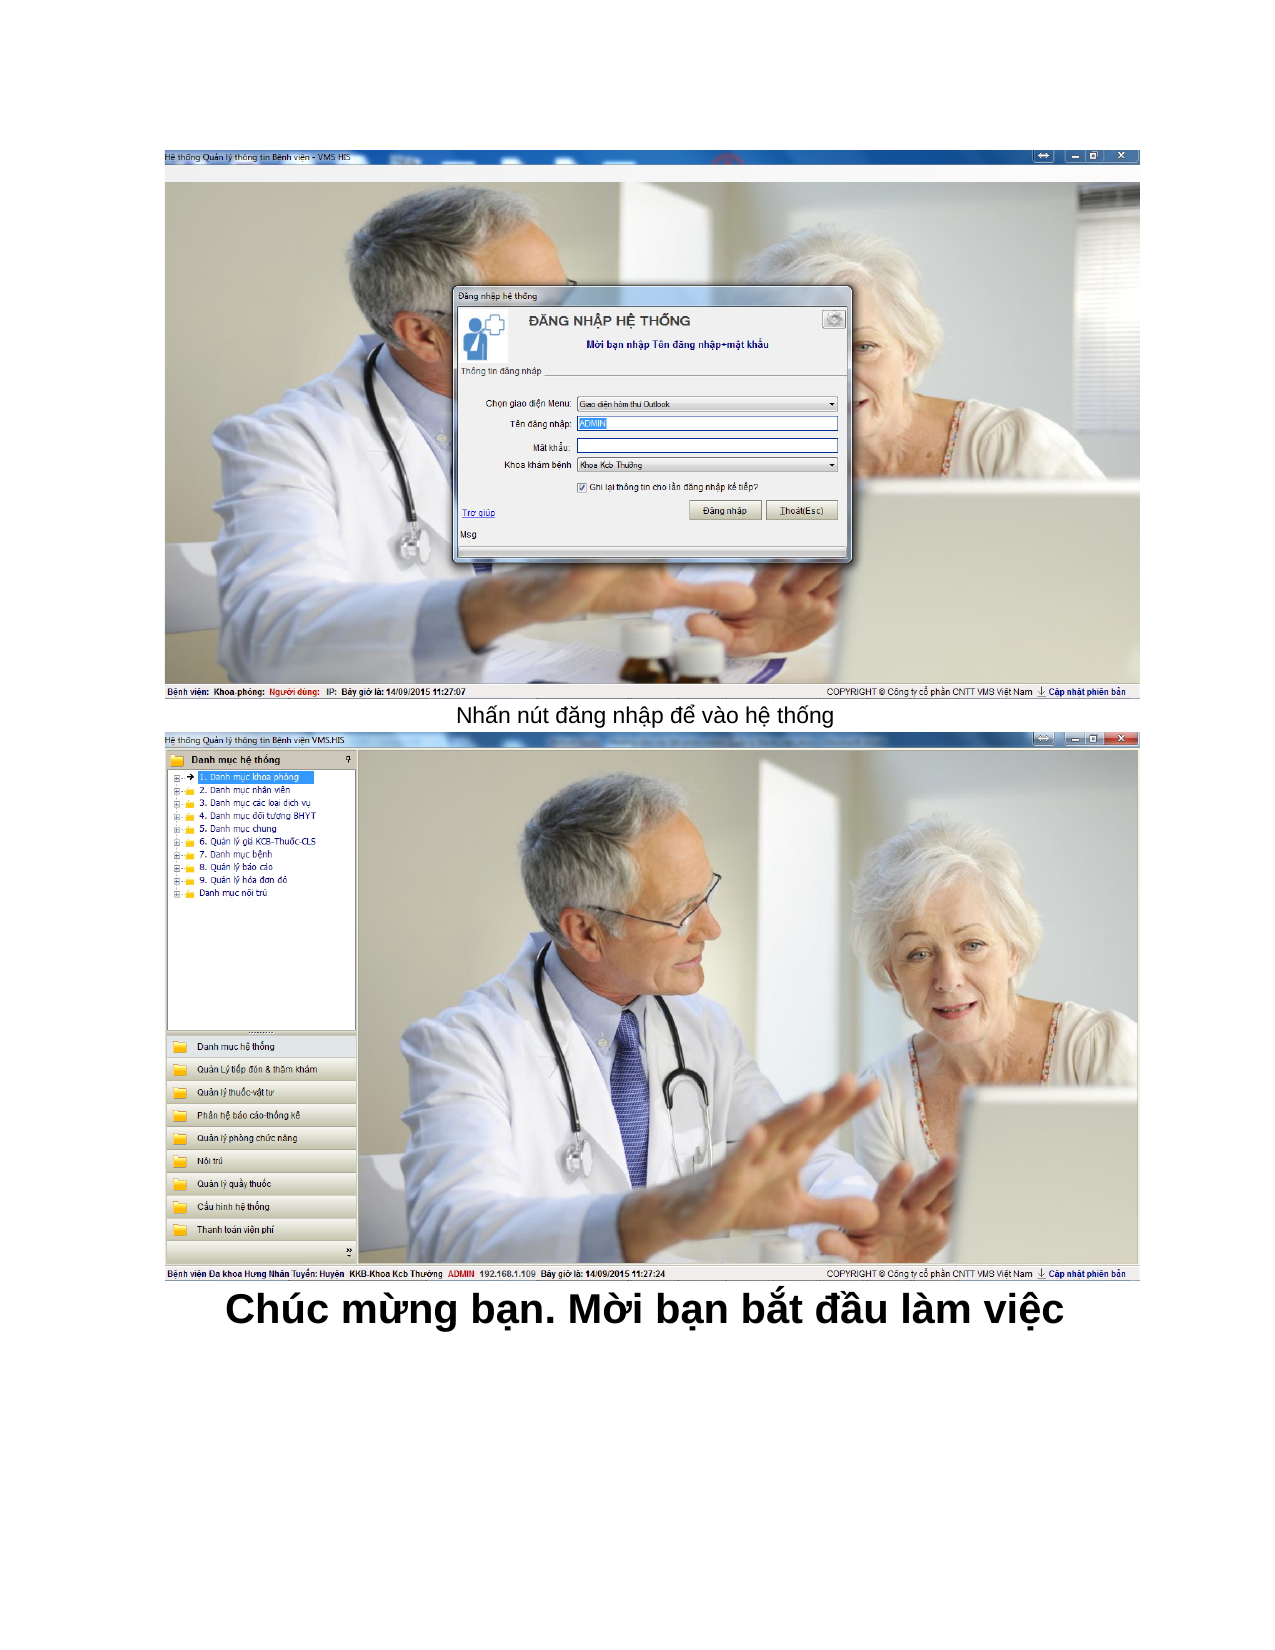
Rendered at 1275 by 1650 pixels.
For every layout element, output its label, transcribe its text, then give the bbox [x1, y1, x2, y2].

picture [164, 732, 1140, 1281]
list Chúc mừng bạn. Mời bạn bắt đầu làm việc [165, 1285, 1125, 1333]
list Nhấn nút đăng nhập để vào hệ thống [165, 702, 1125, 729]
picture [164, 150, 1140, 699]
